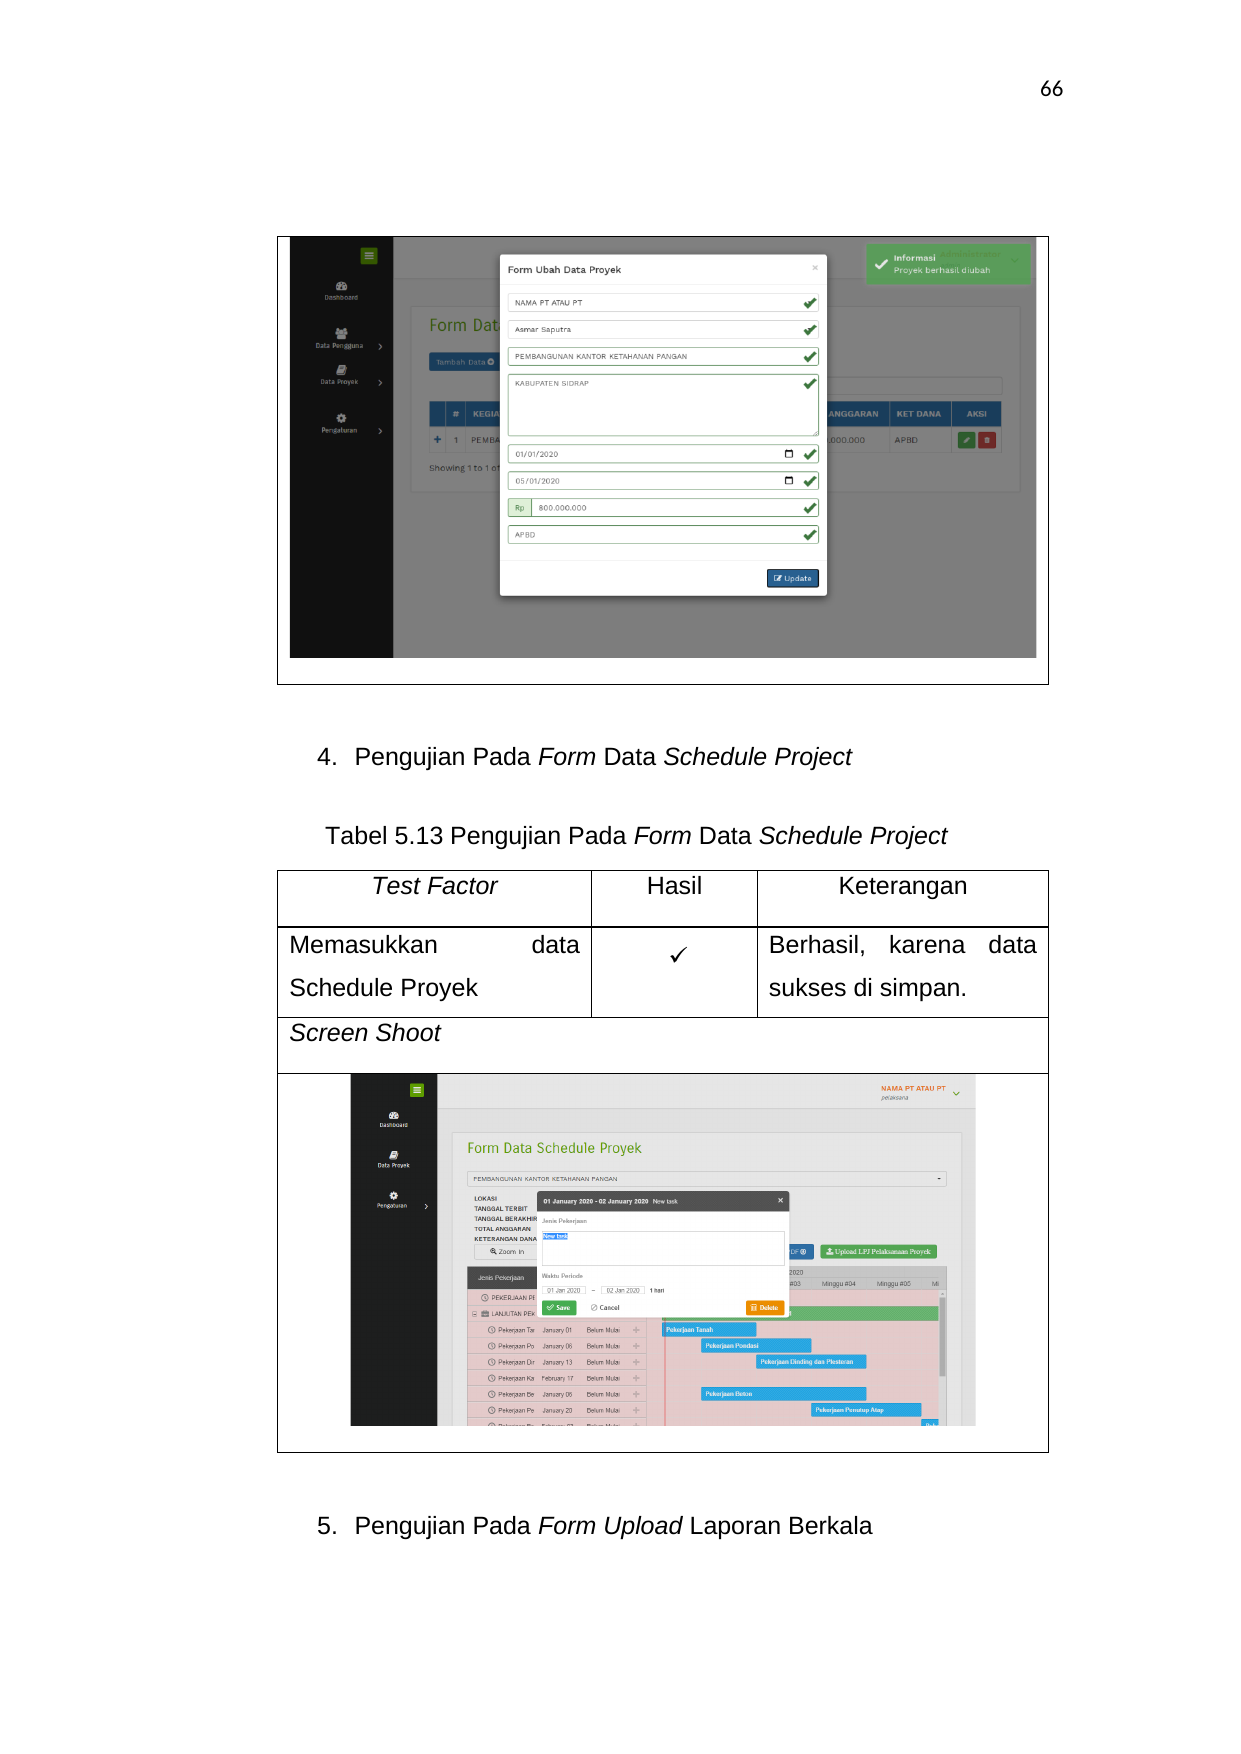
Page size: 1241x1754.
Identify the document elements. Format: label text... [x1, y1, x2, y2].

table_cell Screen Shoot [278, 1018, 1048, 1073]
picture [350, 1074, 976, 1426]
table_cell Berhasil, karena data sukses di simpan. [758, 928, 1048, 1017]
table_header Hasil [592, 871, 757, 926]
list Pengujian Pada Form Data Schedule Project [317, 742, 1063, 771]
table_cell Memasukkan data Schedule Proyek [278, 928, 591, 1017]
table_header Keterangan [758, 871, 1048, 926]
table_cell [278, 1074, 1048, 1452]
list Pengujian Pada Form Upload Laporan Berkala [317, 1511, 1063, 1539]
table_header Test Factor [278, 871, 591, 926]
table_cell [592, 928, 757, 1017]
picture [289, 237, 1037, 658]
table_cell [278, 237, 1048, 684]
